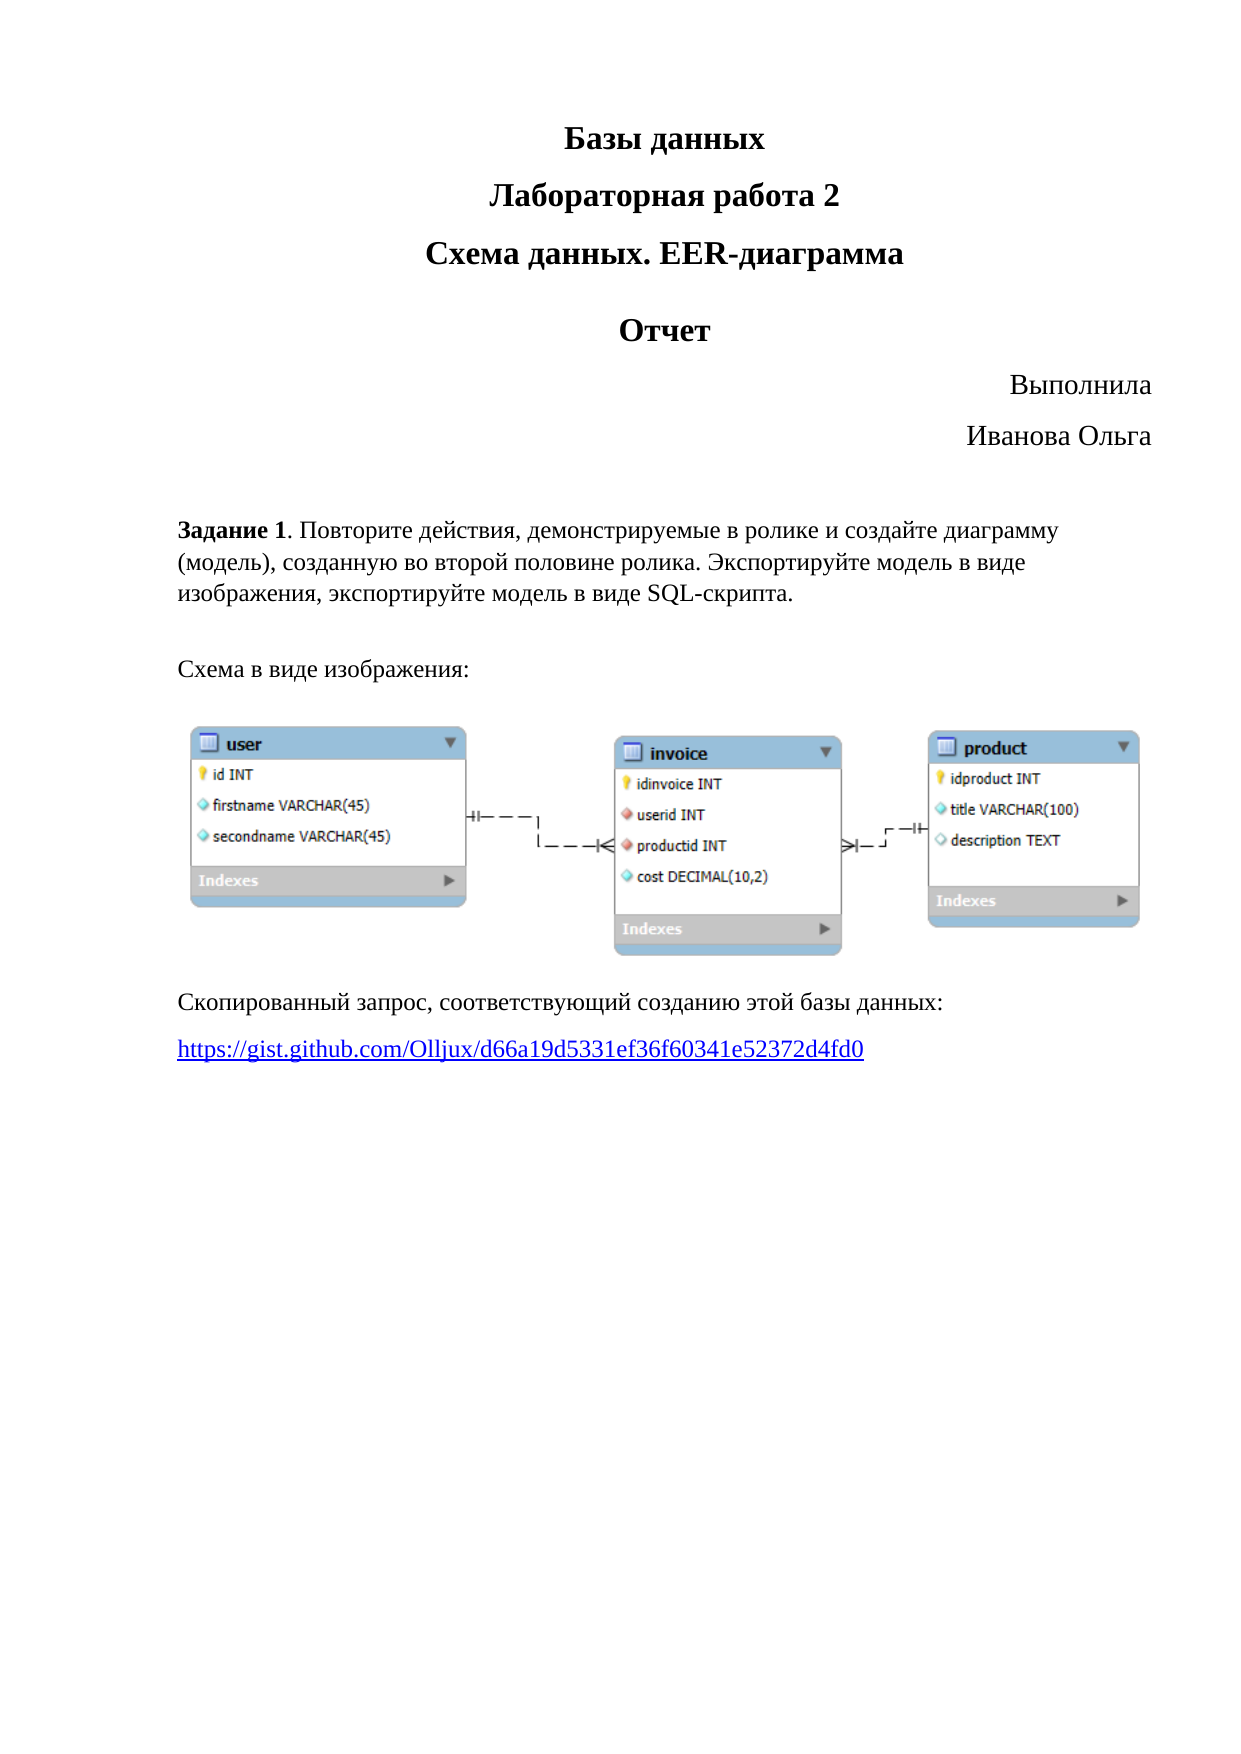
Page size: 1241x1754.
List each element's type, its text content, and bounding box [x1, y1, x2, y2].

text Отчет [177, 310, 1152, 348]
text Иванова Ольга [177, 418, 1152, 451]
text Лабораторная работа 2 [177, 176, 1152, 214]
text Схема данных. EER-диаграмма [177, 233, 1152, 271]
text Скопированный запрос, соответствующий созданию этой базы данных: [177, 987, 1152, 1015]
text https://gist.github.com/Olljux/d66a19d5331ef36f60341e52372d4fd0 [177, 1034, 1152, 1063]
text Cхема в виде изображения: [177, 654, 1152, 683]
text Задание 1. Повторите действия, демонстрируемые в ролике и создайте диаграмму (модель), созданную во второй половине ролика. Экспортируйте модель в виде изображения, экспортируйте модель в виде SQL-скрипта. [177, 516, 1152, 606]
text Выполнила [177, 367, 1152, 401]
text Базы данных [177, 118, 1152, 156]
picture [177, 713, 1152, 968]
